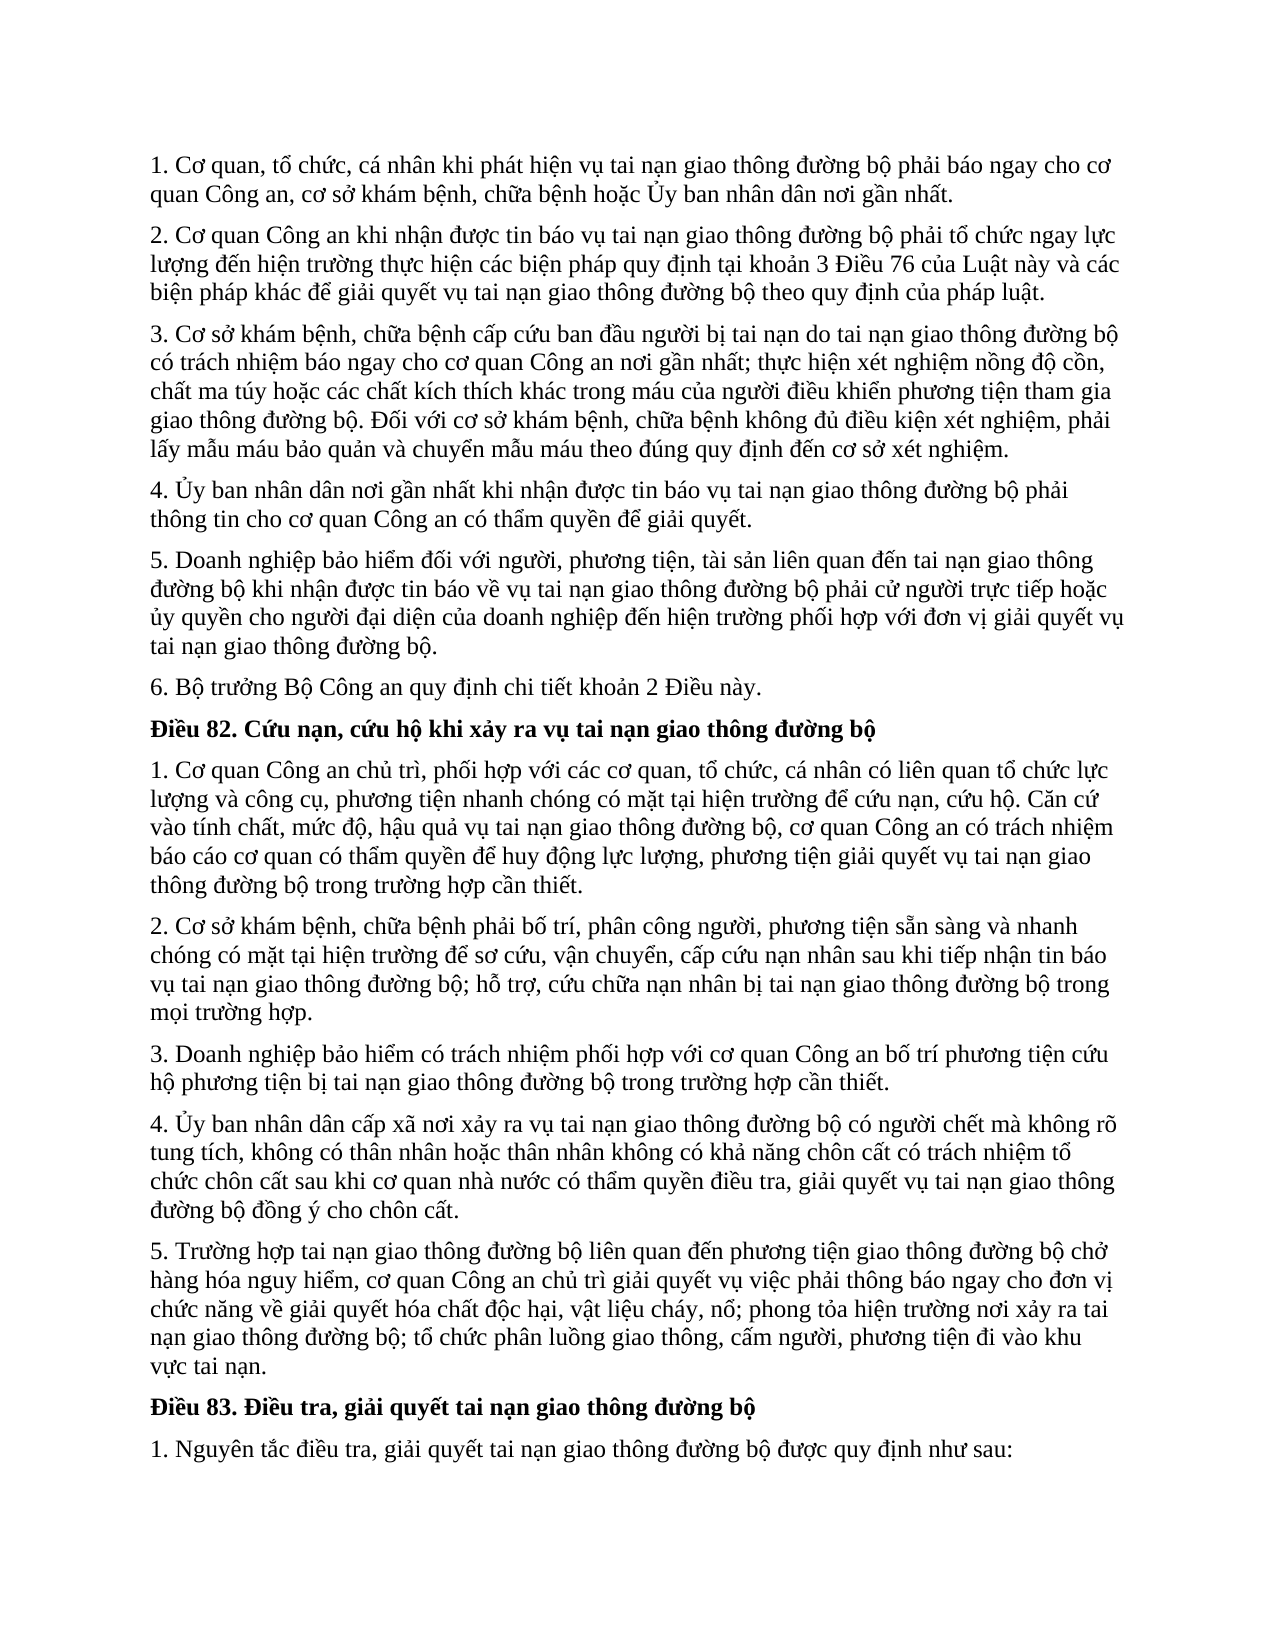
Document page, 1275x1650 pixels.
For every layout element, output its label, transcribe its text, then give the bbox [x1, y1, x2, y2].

text Điều 83. Điều tra, giải quyết tai nạn giao thông đường bộ [150, 1392, 1125, 1421]
text 6. Bộ trưởng Bộ Công an quy định chi tiết khoản 2 Điều này. [150, 672, 1125, 701]
text Điều 82. Cứu nạn, cứu hộ khi xảy ra vụ tai nạn giao thông đường bộ [150, 714, 1125, 742]
text 4. Ủy ban nhân dân cấp xã nơi xảy ra vụ tai nạn giao thông đường bộ có người chết mà không rõ tung tích, không có thân nhân hoặc thân nhân không có khả năng chôn cất có trách nhiệm tổ chức chôn cất sau khi cơ quan nhà nước có thẩm quyền điều tra, giải quyết vụ tai nạn giao thông đường bộ đồng ý cho chôn cất. [150, 1109, 1125, 1224]
text 5. Trường hợp tai nạn giao thông đường bộ liên quan đến phương tiện giao thông đường bộ chở hàng hóa nguy hiểm, cơ quan Công an chủ trì giải quyết vụ việc phải thông báo ngay cho đơn vị chức năng về giải quyết hóa chất độc hại, vật liệu cháy, nổ; phong tỏa hiện trường nơi xảy ra tai nạn giao thông đường bộ; tổ chức phân luồng giao thông, cấm người, phương tiện đi vào khu vực tai nạn. [150, 1236, 1125, 1380]
text 4. Ủy ban nhân dân nơi gần nhất khi nhận được tin báo vụ tai nạn giao thông đường bộ phải thông tin cho cơ quan Công an có thẩm quyền để giải quyết. [150, 475, 1125, 532]
text 3. Doanh nghiệp bảo hiểm có trách nhiệm phối hợp với cơ quan Công an bố trí phương tiện cứu hộ phương tiện bị tai nạn giao thông đường bộ trong trường hợp cần thiết. [150, 1039, 1125, 1096]
text 2. Cơ sở khám bệnh, chữa bệnh phải bố trí, phân công người, phương tiện sẵn sàng và nhanh chóng có mặt tại hiện trường để sơ cứu, vận chuyển, cấp cứu nạn nhân sau khi tiếp nhận tin báo vụ tai nạn giao thông đường bộ; hỗ trợ, cứu chữa nạn nhân bị tai nạn giao thông đường bộ trong mọi trường hợp. [150, 911, 1125, 1026]
text 1. Cơ quan, tổ chức, cá nhân khi phát hiện vụ tai nạn giao thông đường bộ phải báo ngay cho cơ quan Công an, cơ sở khám bệnh, chữa bệnh hoặc Ủy ban nhân dân nơi gần nhất. [150, 150, 1125, 207]
text 5. Doanh nghiệp bảo hiểm đối với người, phương tiện, tài sản liên quan đến tai nạn giao thông đường bộ khi nhận được tin báo về vụ tai nạn giao thông đường bộ phải cử người trực tiếp hoặc ủy quyền cho người đại diện của doanh nghiệp đến hiện trường phối hợp với đơn vị giải quyết vụ tai nạn giao thông đường bộ. [150, 545, 1125, 660]
text 1. Nguyên tắc điều tra, giải quyết tai nạn giao thông đường bộ được quy định như sau: [150, 1434, 1125, 1462]
text 2. Cơ quan Công an khi nhận được tin báo vụ tai nạn giao thông đường bộ phải tổ chức ngay lực lượng đến hiện trường thực hiện các biện pháp quy định tại khoản 3 Điều 76 của Luật này và các biện pháp khác để giải quyết vụ tai nạn giao thông đường bộ theo quy định của pháp luật. [150, 220, 1125, 306]
text 3. Cơ sở khám bệnh, chữa bệnh cấp cứu ban đầu người bị tai nạn do tai nạn giao thông đường bộ có trách nhiệm báo ngay cho cơ quan Công an nơi gần nhất; thực hiện xét nghiệm nồng độ cồn, chất ma túy hoặc các chất kích thích khác trong máu của người điều khiển phương tiện tham gia giao thông đường bộ. Đối với cơ sở khám bệnh, chữa bệnh không đủ điều kiện xét nghiệm, phải lấy mẫu máu bảo quản và chuyển mẫu máu theo đúng quy định đến cơ sở xét nghiệm. [150, 319, 1125, 462]
text 1. Cơ quan Công an chủ trì, phối hợp với các cơ quan, tổ chức, cá nhân có liên quan tổ chức lực lượng và công cụ, phương tiện nhanh chóng có mặt tại hiện trường để cứu nạn, cứu hộ. Căn cứ vào tính chất, mức độ, hậu quả vụ tai nạn giao thông đường bộ, cơ quan Công an có trách nhiệm báo cáo cơ quan có thẩm quyền để huy động lực lượng, phương tiện giải quyết vụ tai nạn giao thông đường bộ trong trường hợp cần thiết. [150, 755, 1125, 899]
